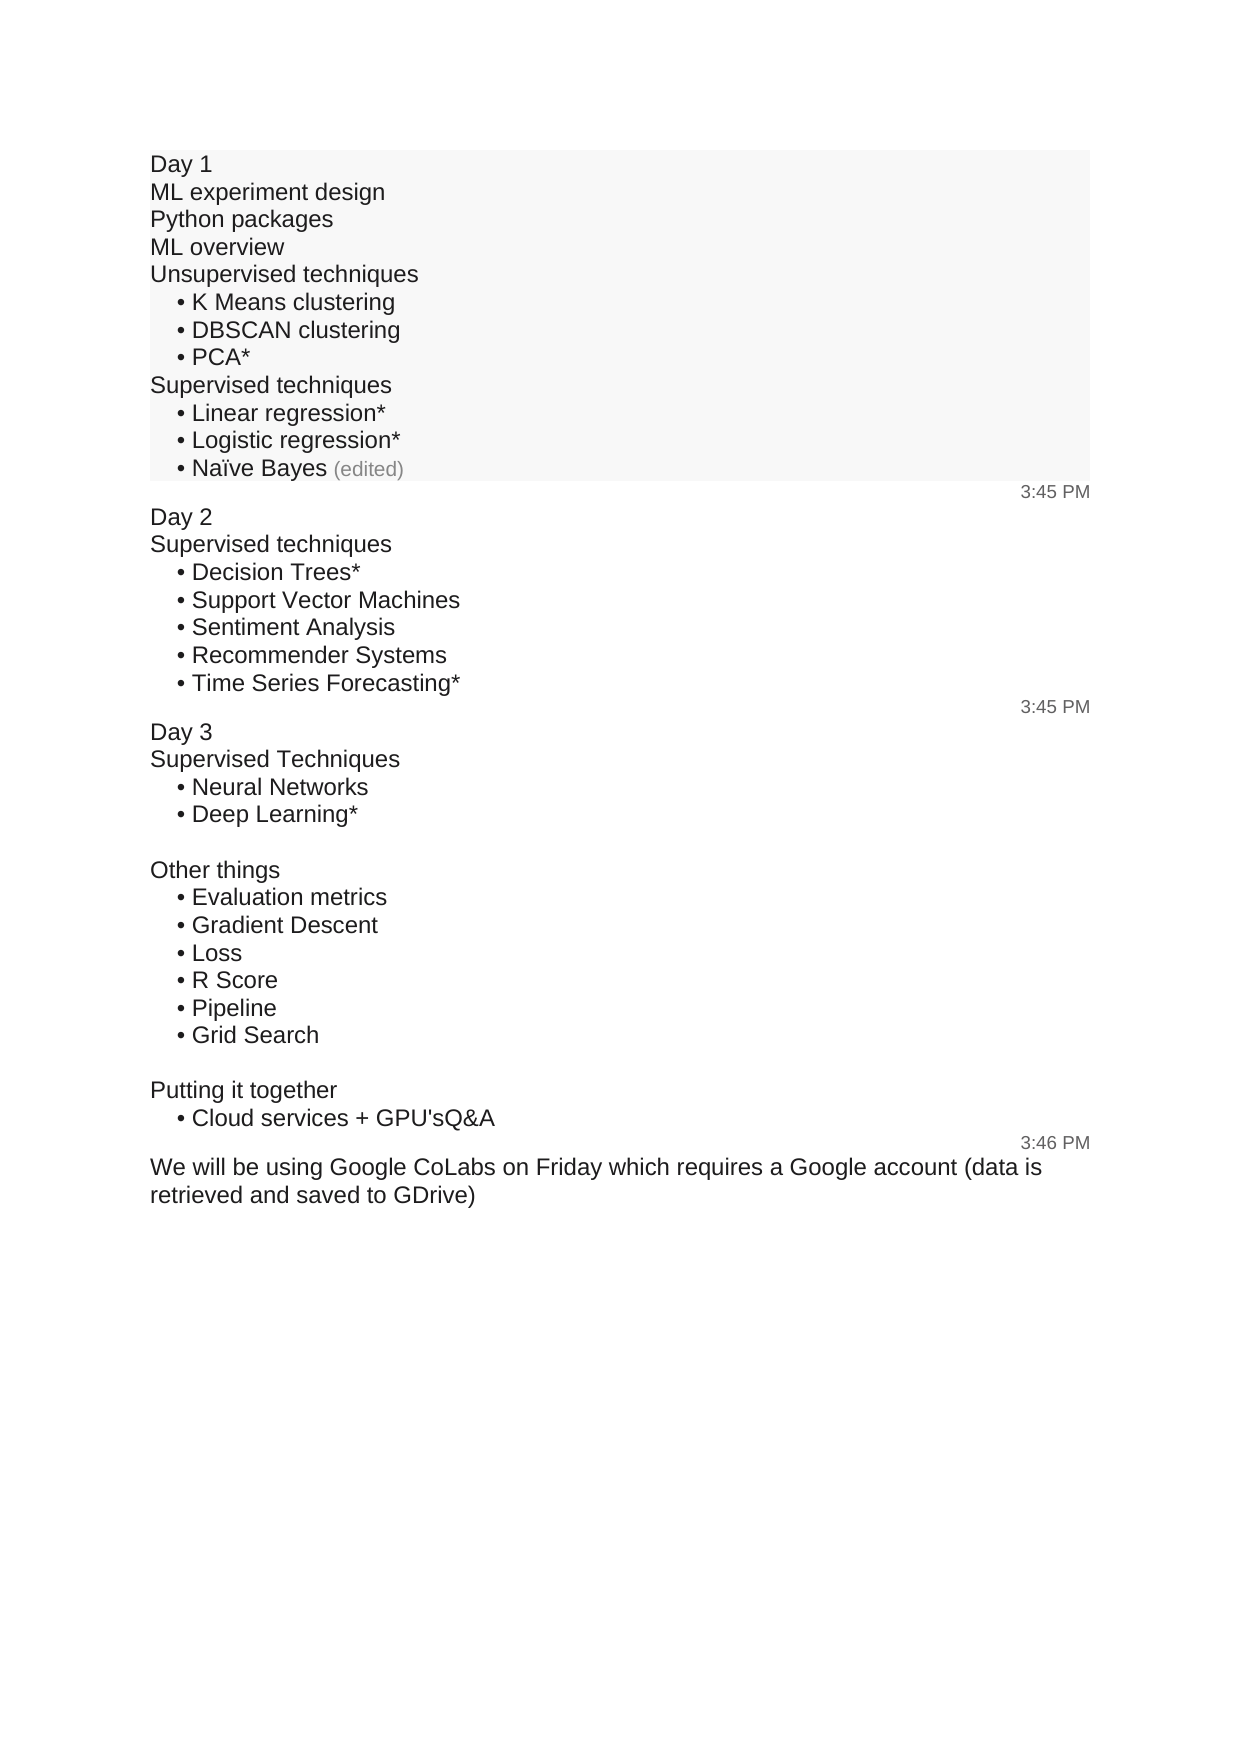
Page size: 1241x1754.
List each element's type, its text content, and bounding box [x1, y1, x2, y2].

text 3:45 PM [150, 481, 1090, 503]
text Day 1 ML experiment design Python packages ML overview Unsupervised techniques • K Means clustering • DBSCAN clustering • PCA* Supervised techniques • Linear regression* • Logistic regression* • Naïve Bayes (edited) [150, 150, 1090, 481]
text We will be using Google CoLabs on Friday which requires a Google account (data is retrieved and saved to GDrive) [150, 1153, 1090, 1208]
text 3:46 PM [150, 1132, 1090, 1153]
text 3:45 PM [150, 696, 1090, 718]
text Day 3 Supervised Techniques • Neural Networks • Deep Learning* Other things • Evaluation metrics • Gradient Descent • Loss • R Score • Pipeline • Grid Search Putting it together • Cloud services + GPU'sQ&A [150, 718, 1090, 1132]
text Day 2 Supervised techniques • Decision Trees* • Support Vector Machines • Sentiment Analysis • Recommender Systems • Time Series Forecasting* [150, 503, 1090, 696]
